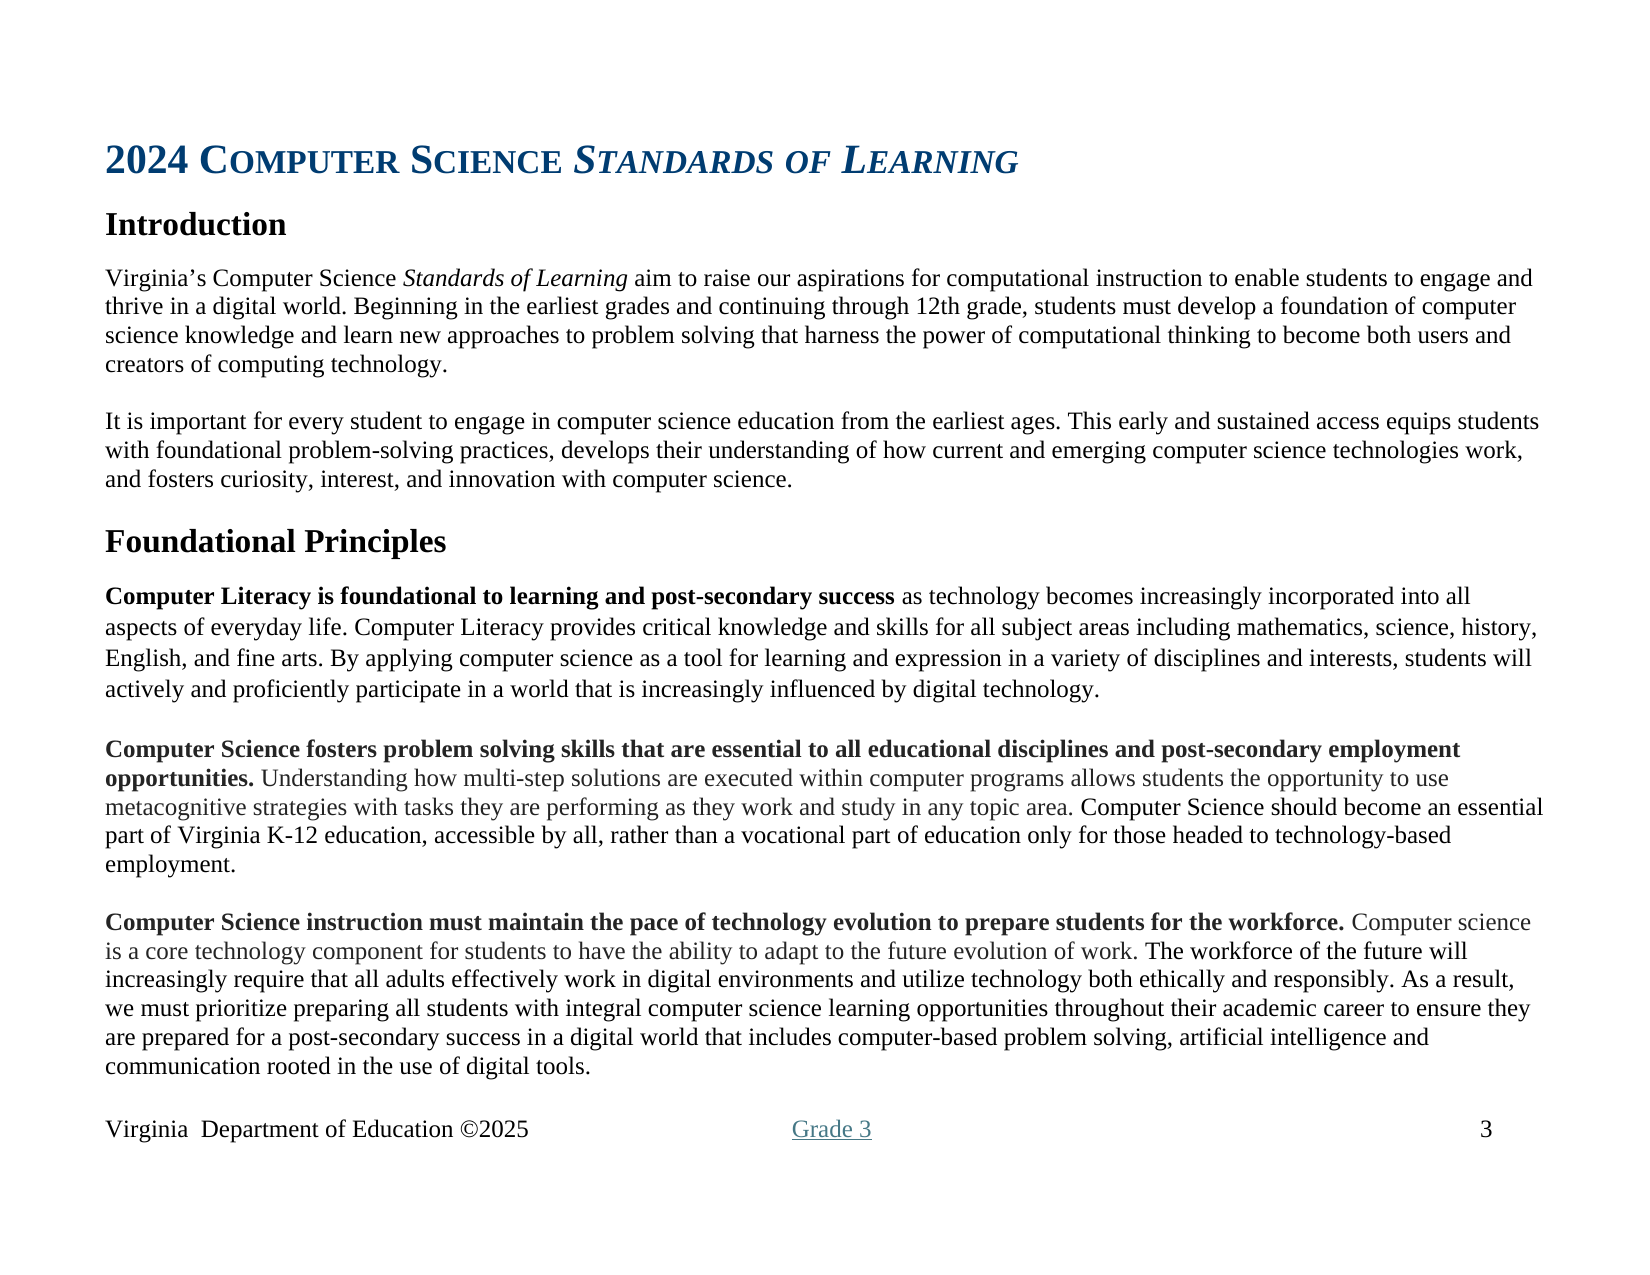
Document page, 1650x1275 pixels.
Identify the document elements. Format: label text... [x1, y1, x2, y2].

subtitle 2024 Computer Science Standards of Learning [105, 135, 1545, 183]
subtitle Introduction [105, 204, 1545, 242]
text Virginia’s Computer Science Standards of Learning aim to raise our aspirations for computational instruction to enable students to engage and thrive in a digital world. Beginning in the earliest grades and continuing through 12th grade, students must develop a foundation of computer science knowledge and learn new approaches to problem solving that harness the power of computational thinking to become both users and creators of computing technology. [105, 263, 1545, 378]
subtitle Foundational Principles [105, 522, 1545, 560]
text Computer Science instruction must maintain the pace of technology evolution to prepare students for the workforce. Computer science is a core technology component for students to have the ability to adapt to the future evolution of work. The workforce of the future will increasingly require that all adults effectively work in digital environments and utilize technology both ethically and responsibly. As a result, we must prioritize preparing all students with integral computer science learning opportunities throughout their academic career to ensure they are prepared for a post-secondary success in a digital world that includes computer-based problem solving, artificial intelligence and communication rooted in the use of digital tools. [105, 907, 1545, 1079]
text Computer Science fosters problem solving skills that are essential to all educational disciplines and post-secondary employment opportunities. Understanding how multi-step solutions are executed within computer programs allows students the opportunity to use metacognitive strategies with tasks they are performing as they work and study in any topic area. Computer Science should become an essential part of Virginia K-12 education, accessible by all, rather than a vocational part of education only for those headed to technology-based employment. [105, 734, 1545, 878]
text It is important for every student to engage in computer science education from the earliest ages. This early and sustained access equips students with foundational problem-solving practices, develops their understanding of how current and emerging computer science technologies work, and fosters curiosity, interest, and innovation with computer science. [105, 407, 1545, 493]
text Computer Literacy is foundational to learning and post-secondary success as technology becomes increasingly incorporated into all aspects of everyday life. Computer Literacy provides critical knowledge and skills for all subject areas including mathematics, science, history, English, and fine arts. By applying computer science as a tool for learning and expression in a variety of disciplines and interests, students will actively and proficiently participate in a world that is increasingly influenced by digital technology. [105, 581, 1545, 703]
